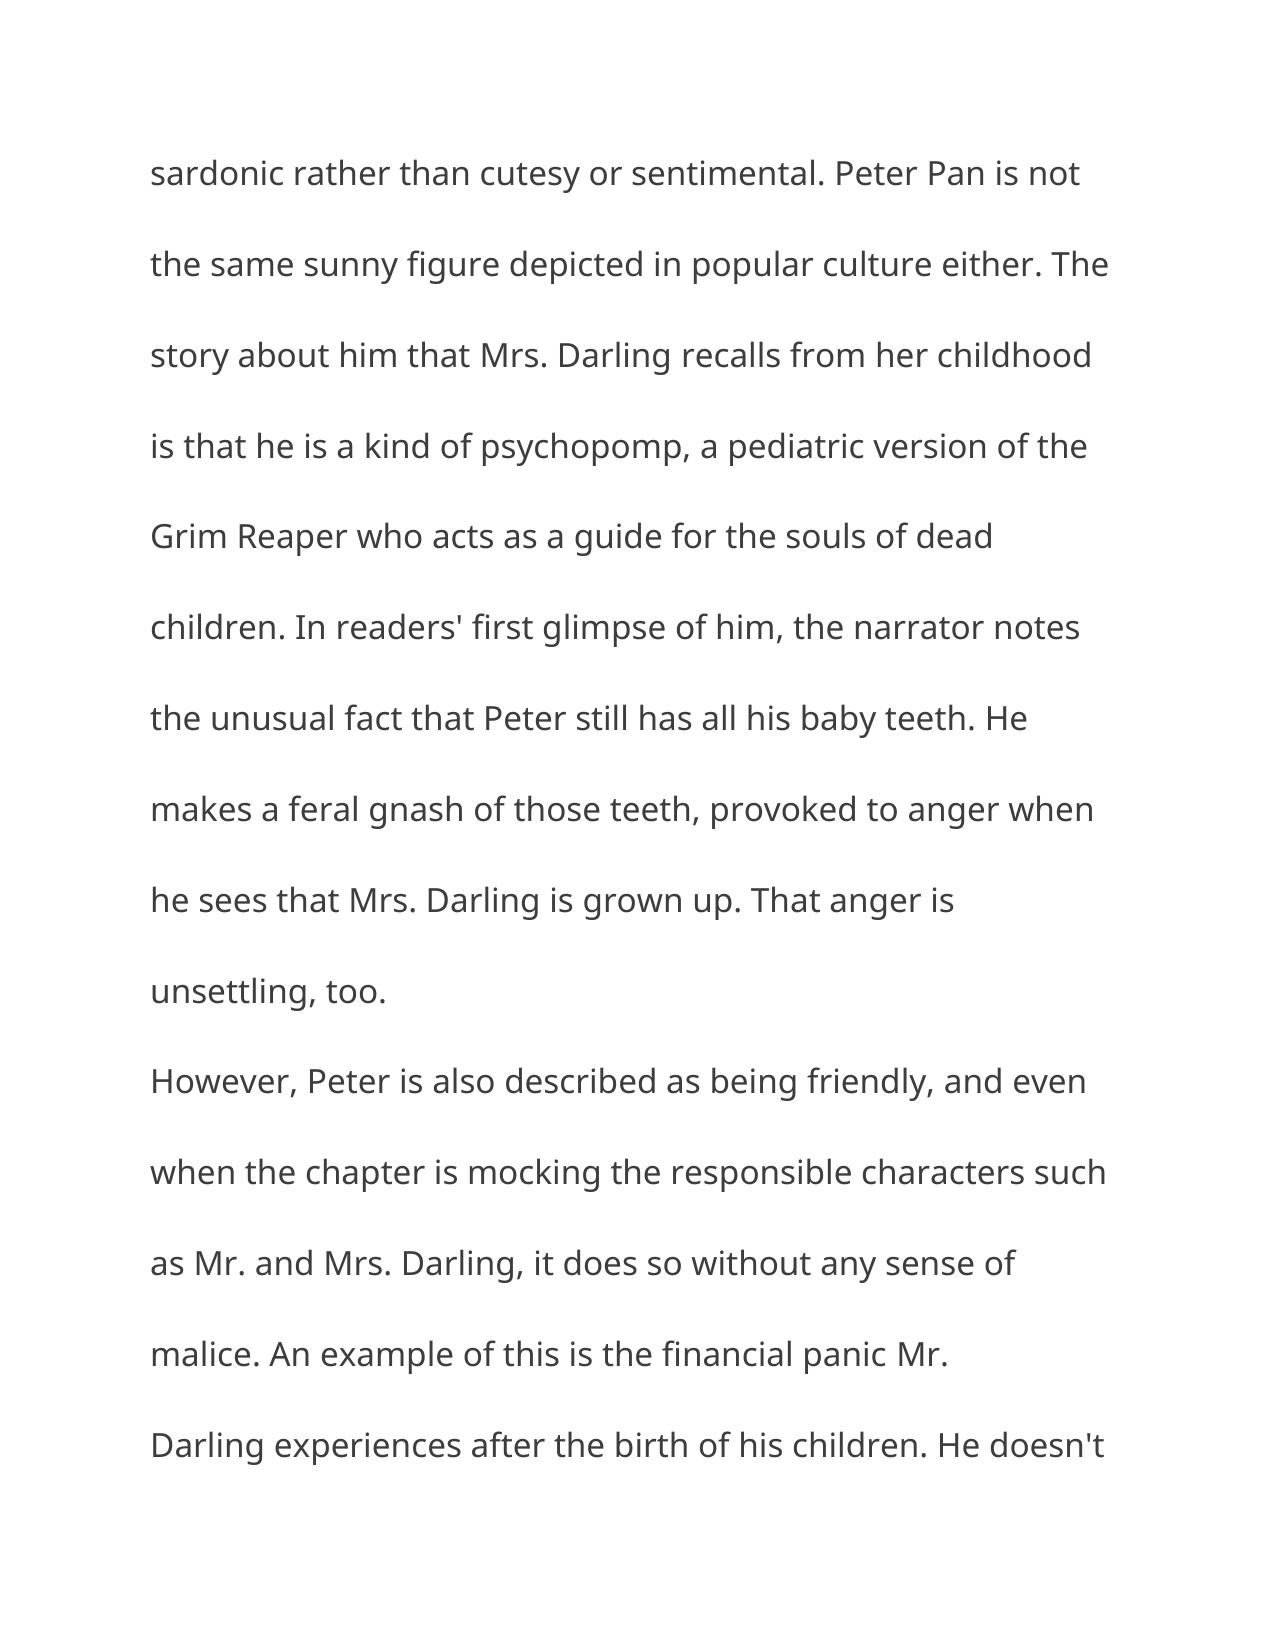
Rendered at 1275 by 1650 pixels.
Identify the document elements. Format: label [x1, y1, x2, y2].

text [150, 1058, 1125, 1467]
text [150, 150, 1125, 1013]
